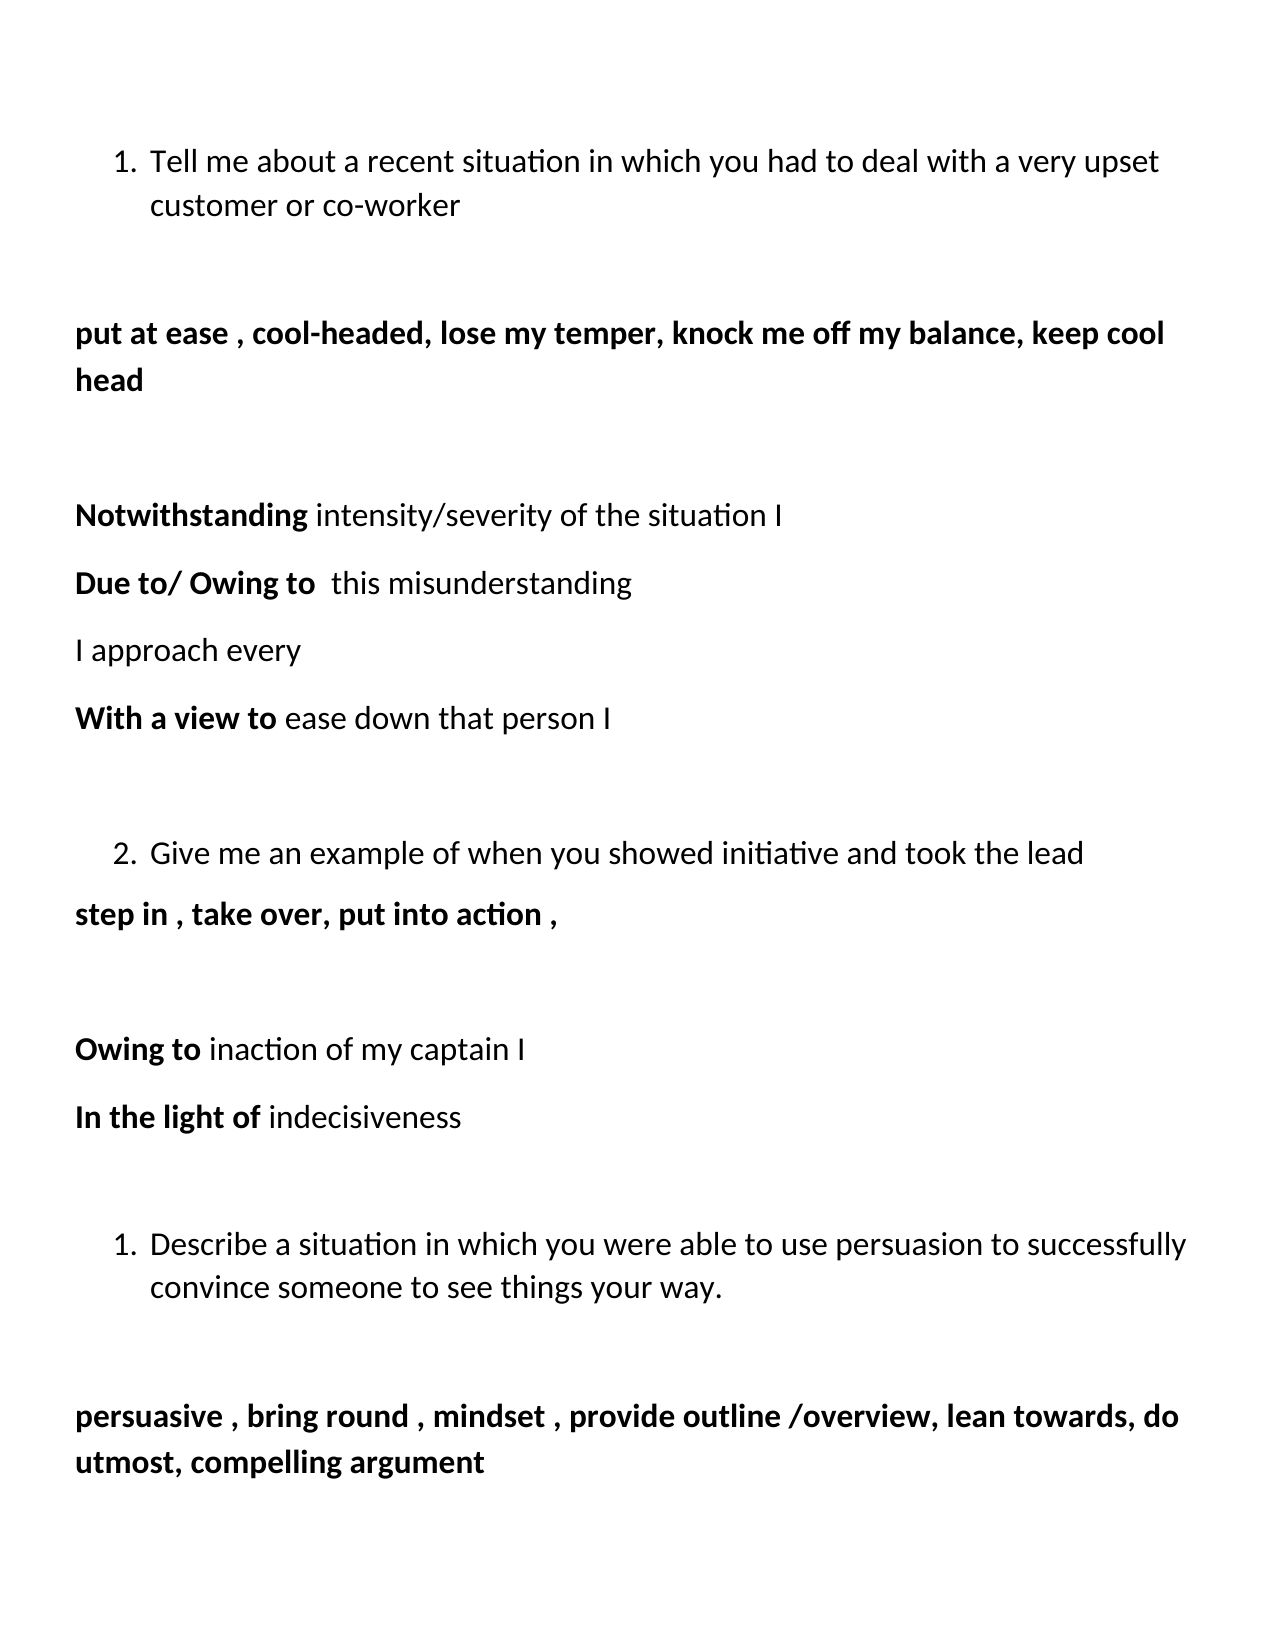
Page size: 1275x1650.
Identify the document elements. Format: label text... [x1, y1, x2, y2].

list Tell me about a recent situation in which you had to deal with a very upset customer or co-worker [112, 140, 1200, 225]
text Due to/ Owing to this misunderstanding [75, 562, 1200, 602]
text persuasive , bring round , mindset , provide outline /overview, lean towards, do utmost, compelling argument [75, 1395, 1200, 1482]
text Notwithstanding intensity/severity of the situation I [75, 494, 1200, 535]
list Describe a situation in which you were able to use persuasion to successfully convince someone to see things your way. [112, 1223, 1200, 1307]
text Owing to inaction of my captain I [75, 1028, 1200, 1069]
text In the light of indecisiveness [75, 1096, 1200, 1136]
text put at ease , cool-headed, lose my temper, knock me off my balance, keep cool head [75, 312, 1200, 400]
text step in , take over, put into action , [75, 893, 1200, 933]
text With a view to ease down that person I [75, 697, 1200, 738]
text I approach every [75, 629, 1200, 670]
list Give me an example of when you showed initiative and took the lead [112, 832, 1200, 873]
